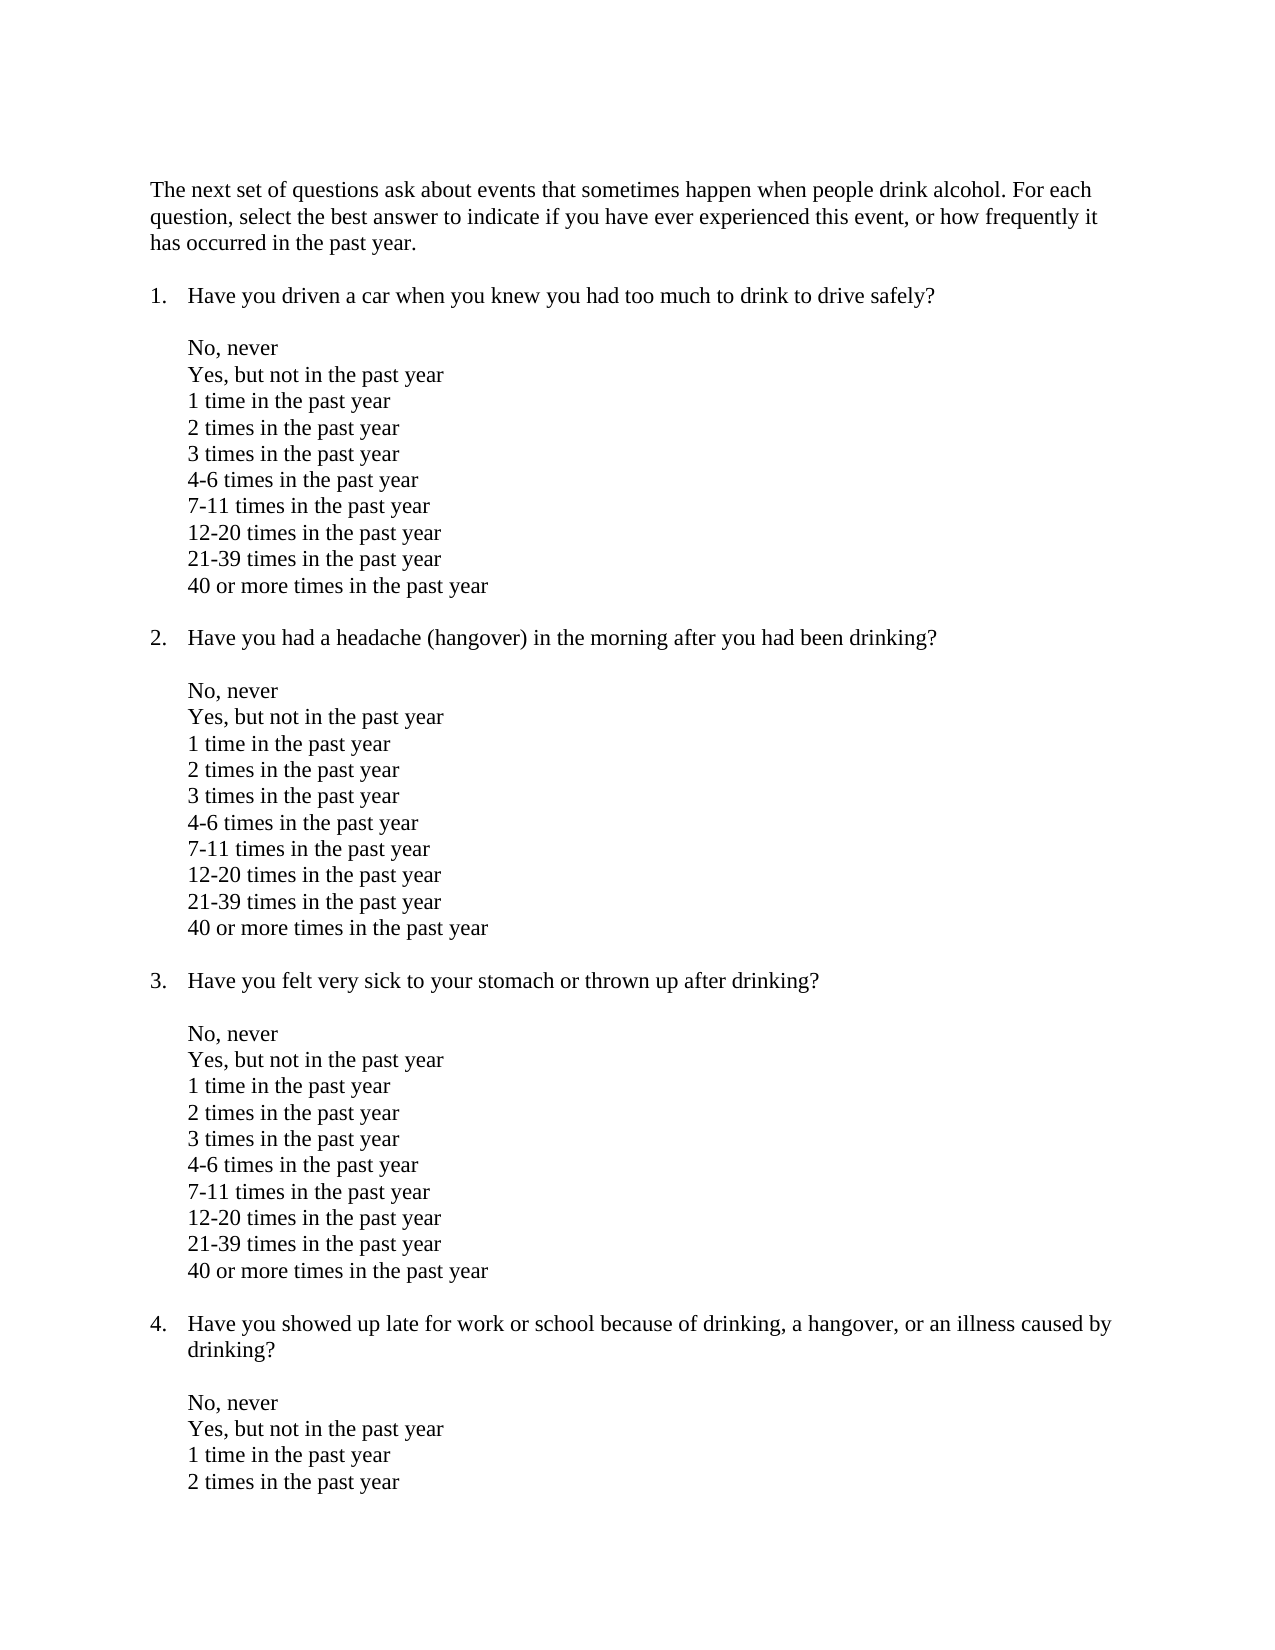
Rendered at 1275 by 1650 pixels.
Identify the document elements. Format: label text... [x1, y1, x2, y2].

list Have you driven a car when you knew you had too much to drink to drive safely? [150, 282, 1125, 308]
list 1 time in the past year 2 times in the past year 3 times in the past year 4-6 times in the past year [187, 1072, 1125, 1178]
list Have you had a headache (hangover) in the morning after you had been drinking? [150, 624, 1125, 651]
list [187, 1441, 1125, 1494]
list Have you showed up late for work or school because of drinking, a hangover, or an illness caused by drinking? [150, 1309, 1125, 1362]
list Have you felt very sick to your stomach or thrown up after drinking? [150, 967, 1125, 993]
list 1 time in the past year 2 times in the past year 3 times in the past year 4-6 times in the past year [187, 730, 1125, 835]
list 12-20 times in the past year [187, 862, 1125, 888]
list 40 or more times in the past year [187, 914, 1125, 941]
list 7-11 times in the past year [187, 493, 1125, 519]
list 21-39 times in the past year [187, 1231, 1125, 1257]
list 21-39 times in the past year [187, 888, 1125, 914]
list 21-39 times in the past year [187, 545, 1125, 572]
text The next set of questions ask about events that sometimes happen when people drink alcohol. For each question, select the best answer to indicate if you have ever experienced this event, or how frequently it has occurred in the past year. [150, 176, 1125, 255]
list No, never Yes, but not in the past year [187, 1020, 1125, 1072]
list No, never Yes, but not in the past year [187, 1389, 1125, 1441]
list 7-11 times in the past year [187, 1178, 1125, 1204]
list 40 or more times in the past year [187, 572, 1125, 598]
list 12-20 times in the past year [187, 519, 1125, 545]
list 1 time in the past year 2 times in the past year 3 times in the past year 4-6 times in the past year [187, 387, 1125, 493]
list No, never Yes, but not in the past year [187, 677, 1125, 730]
list 12-20 times in the past year [187, 1204, 1125, 1231]
list 7-11 times in the past year [187, 835, 1125, 862]
list No, never Yes, but not in the past year [187, 334, 1125, 387]
list 40 or more times in the past year [187, 1257, 1125, 1283]
